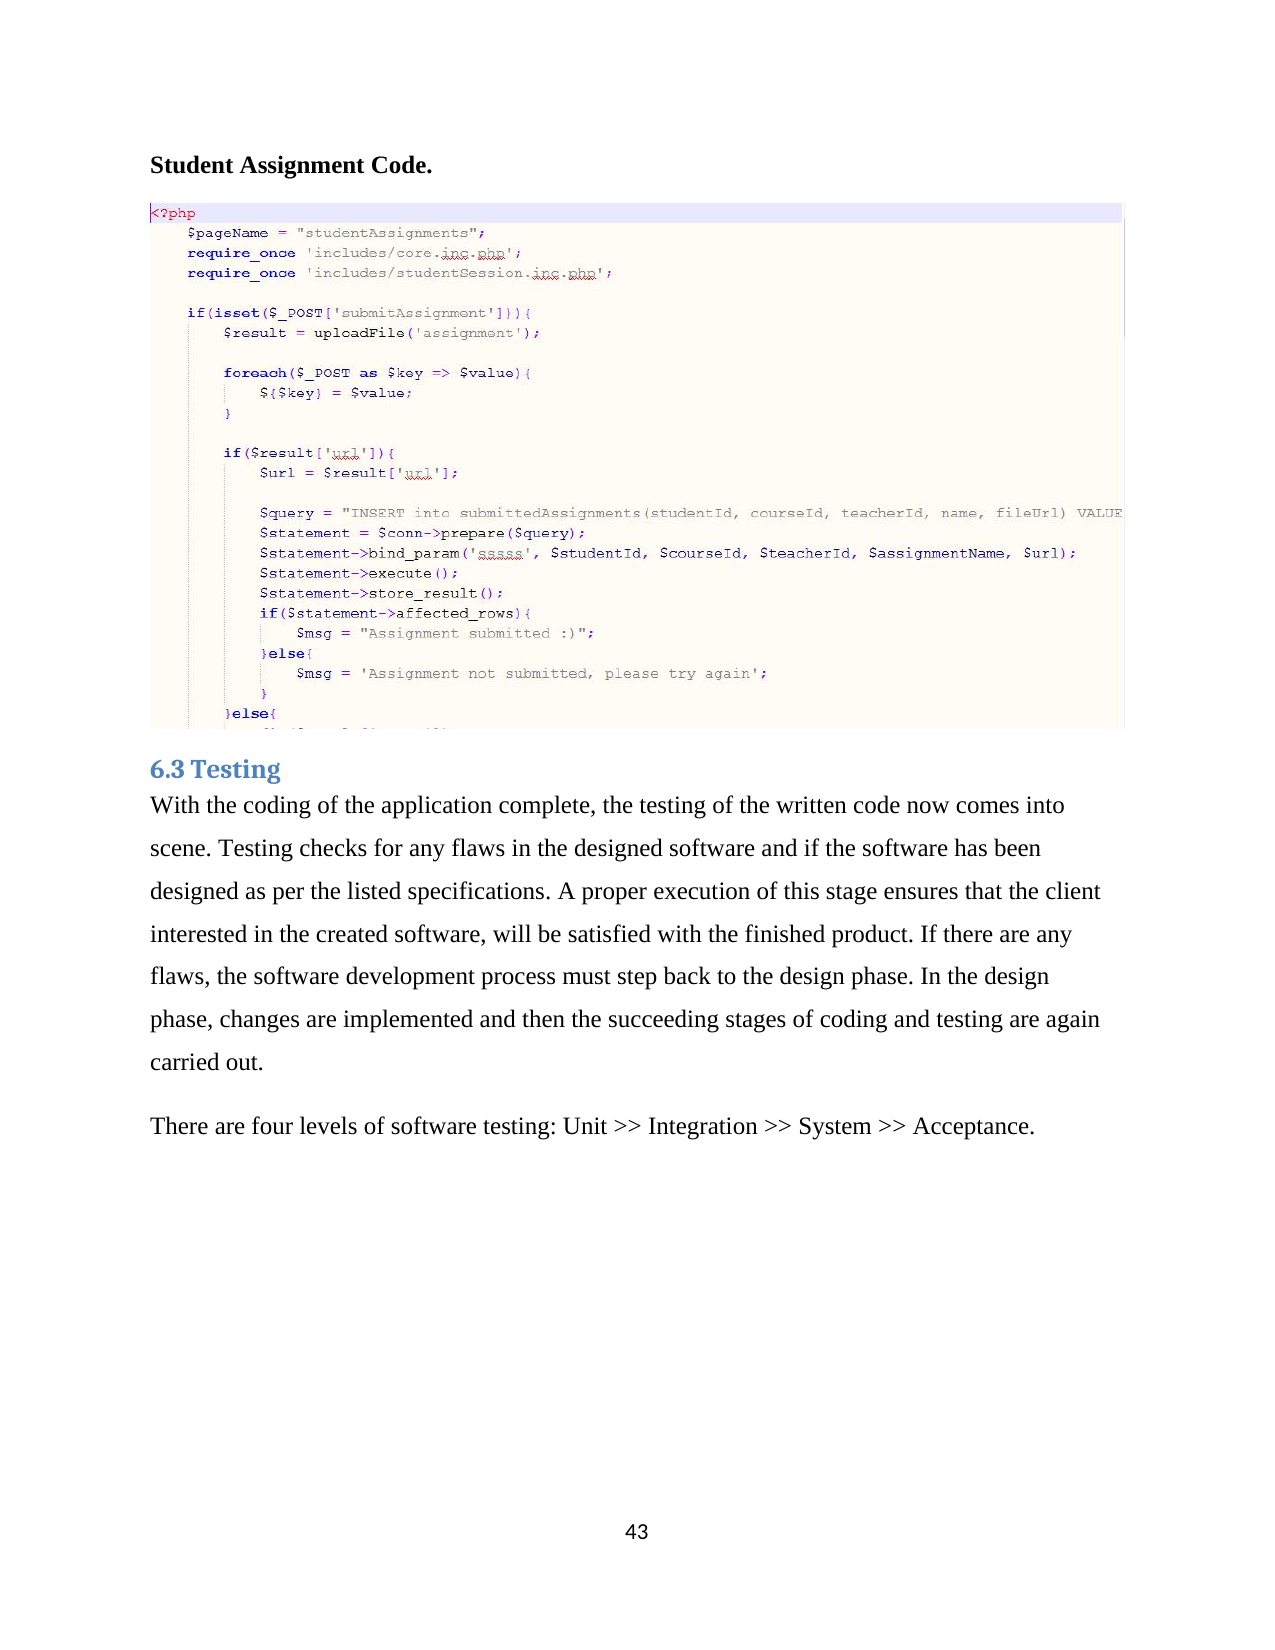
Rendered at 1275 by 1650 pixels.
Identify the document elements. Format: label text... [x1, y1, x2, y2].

text 6.3 Testing [150, 754, 1119, 785]
text There are four levels of software testing: Unit >> Integration >> System >> Acceptance. [150, 1111, 1119, 1140]
picture [150, 203, 1125, 729]
text Student Assignment Code. [150, 150, 1119, 178]
text With the coding of the application complete, the testing of the written code now comes into scene. Testing checks for any flaws in the designed software and if the software has been designed as per the listed specifications. A proper execution of this stage ensures that the client interested in the created software, will be satisfied with the finished product. If there are any flaws, the software development process must step back to the design phase. In the design phase, changes are implemented and then the succeeding stages of coding and testing are again carried out. [150, 790, 1119, 1076]
text 43 [625, 1517, 1119, 1545]
